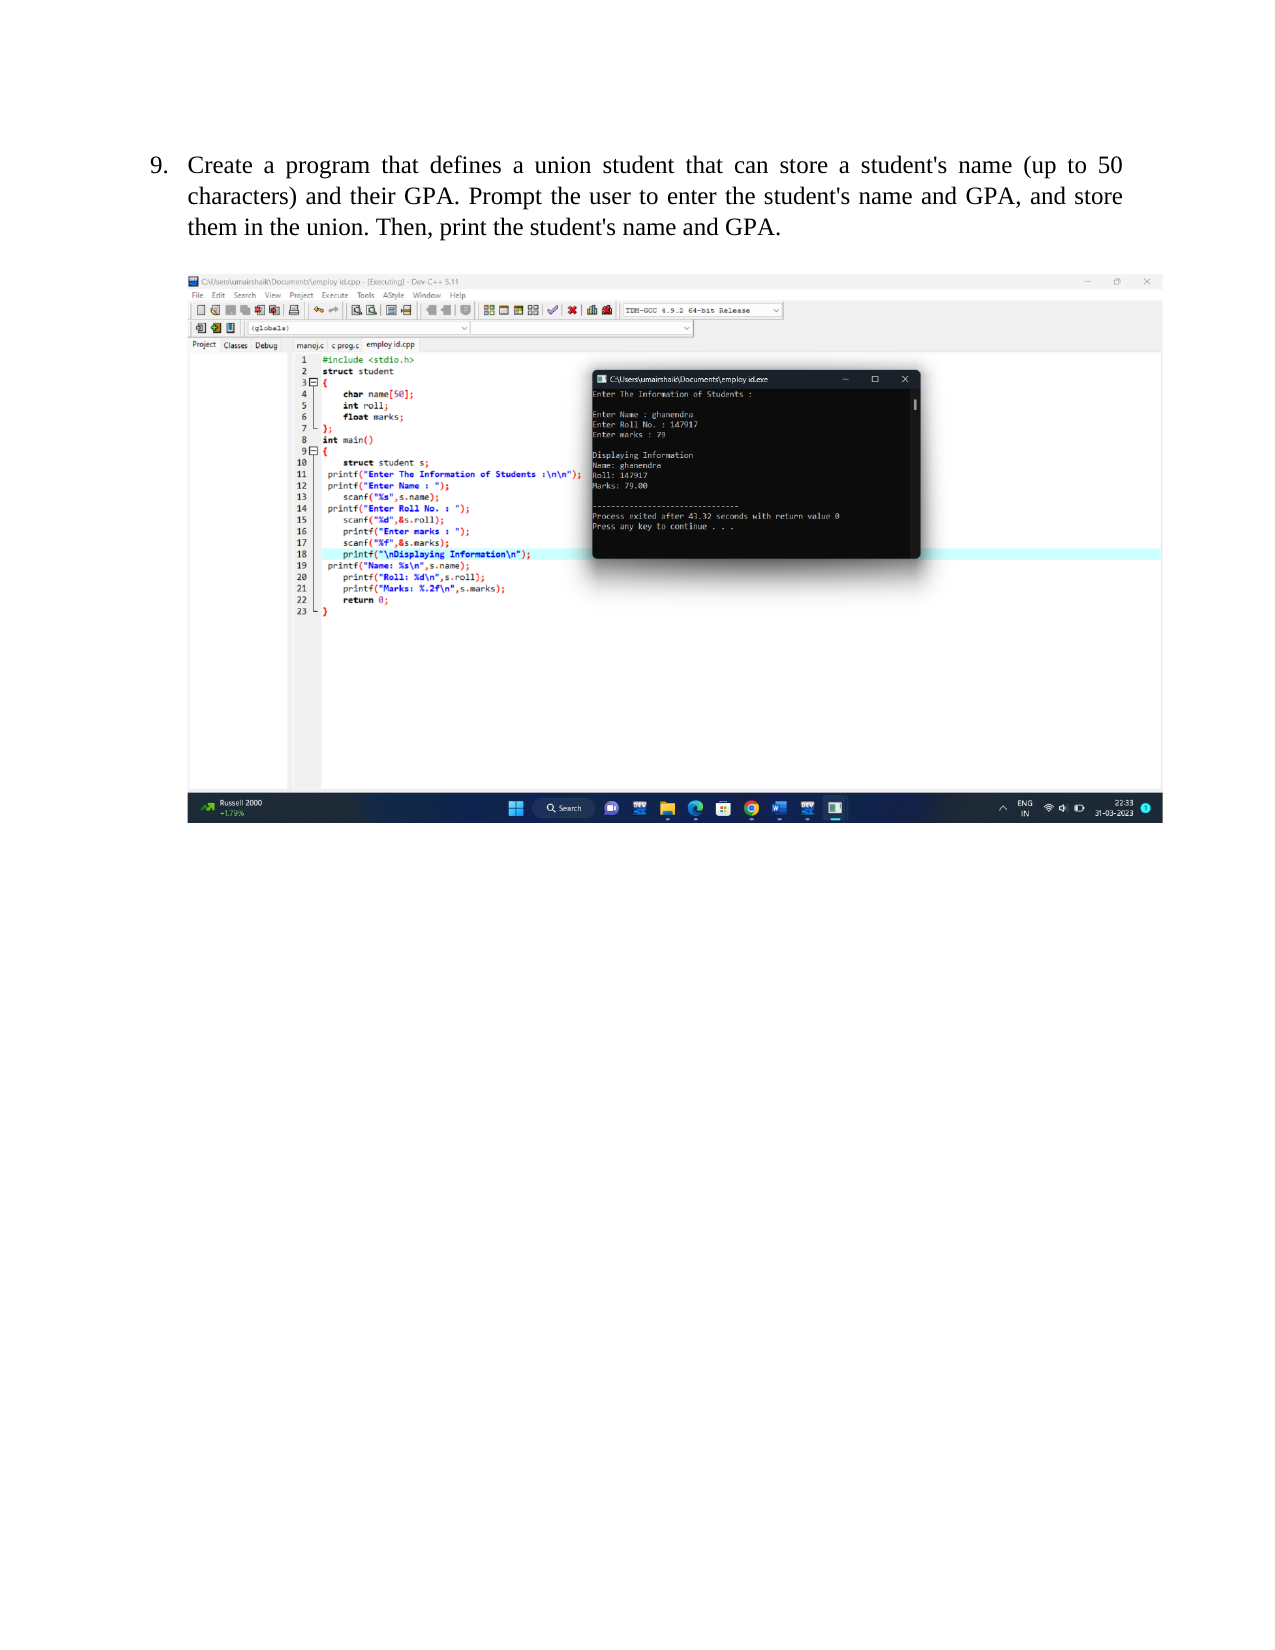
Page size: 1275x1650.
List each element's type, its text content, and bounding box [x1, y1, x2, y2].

picture [187, 274, 1163, 823]
list Create a program that defines a union student that can store a student's name (up to 50 characters) and their GPA. Prompt the user to enter the student's name and GPA, and store them in the union. Then, print the student's name and GPA. [150, 150, 1125, 241]
